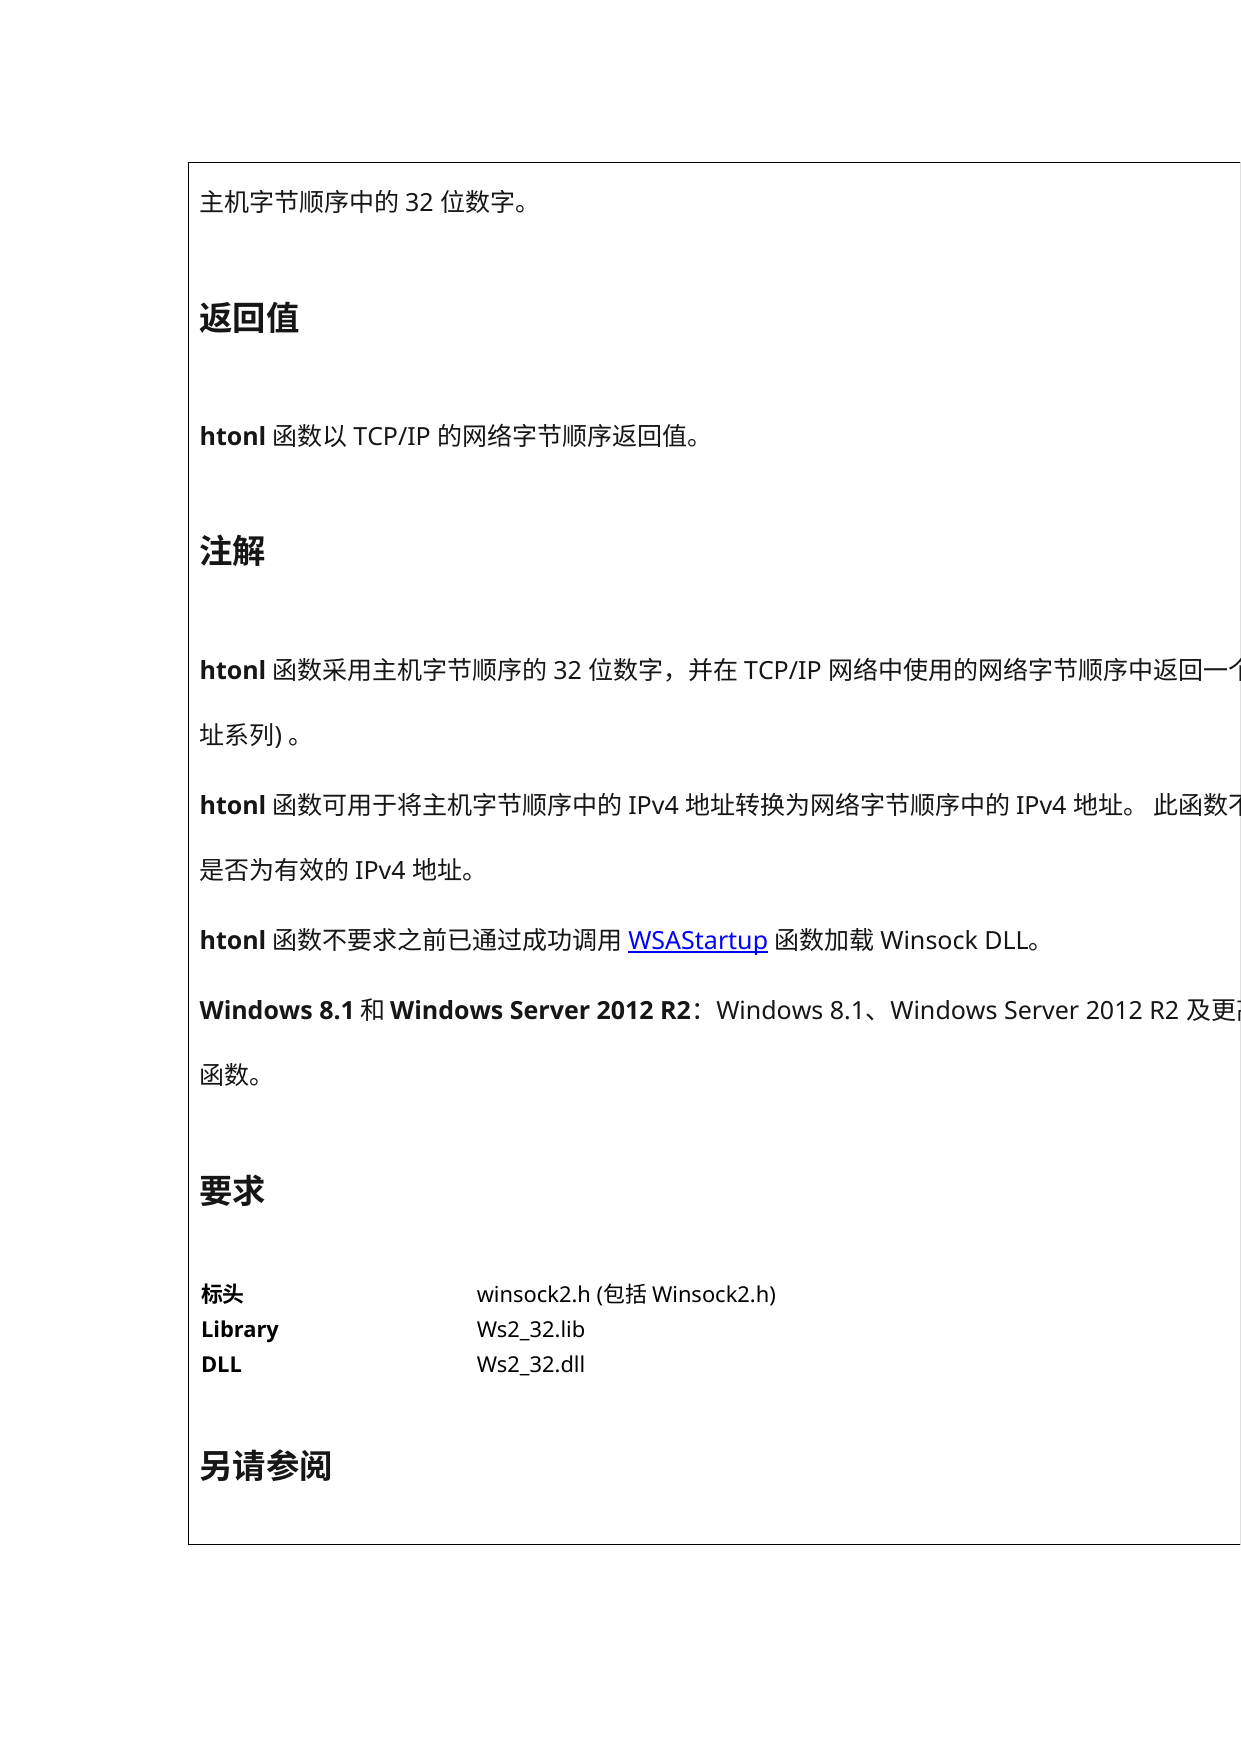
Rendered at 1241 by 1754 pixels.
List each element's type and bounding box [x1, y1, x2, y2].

table_header [189, 163, 1240, 1543]
